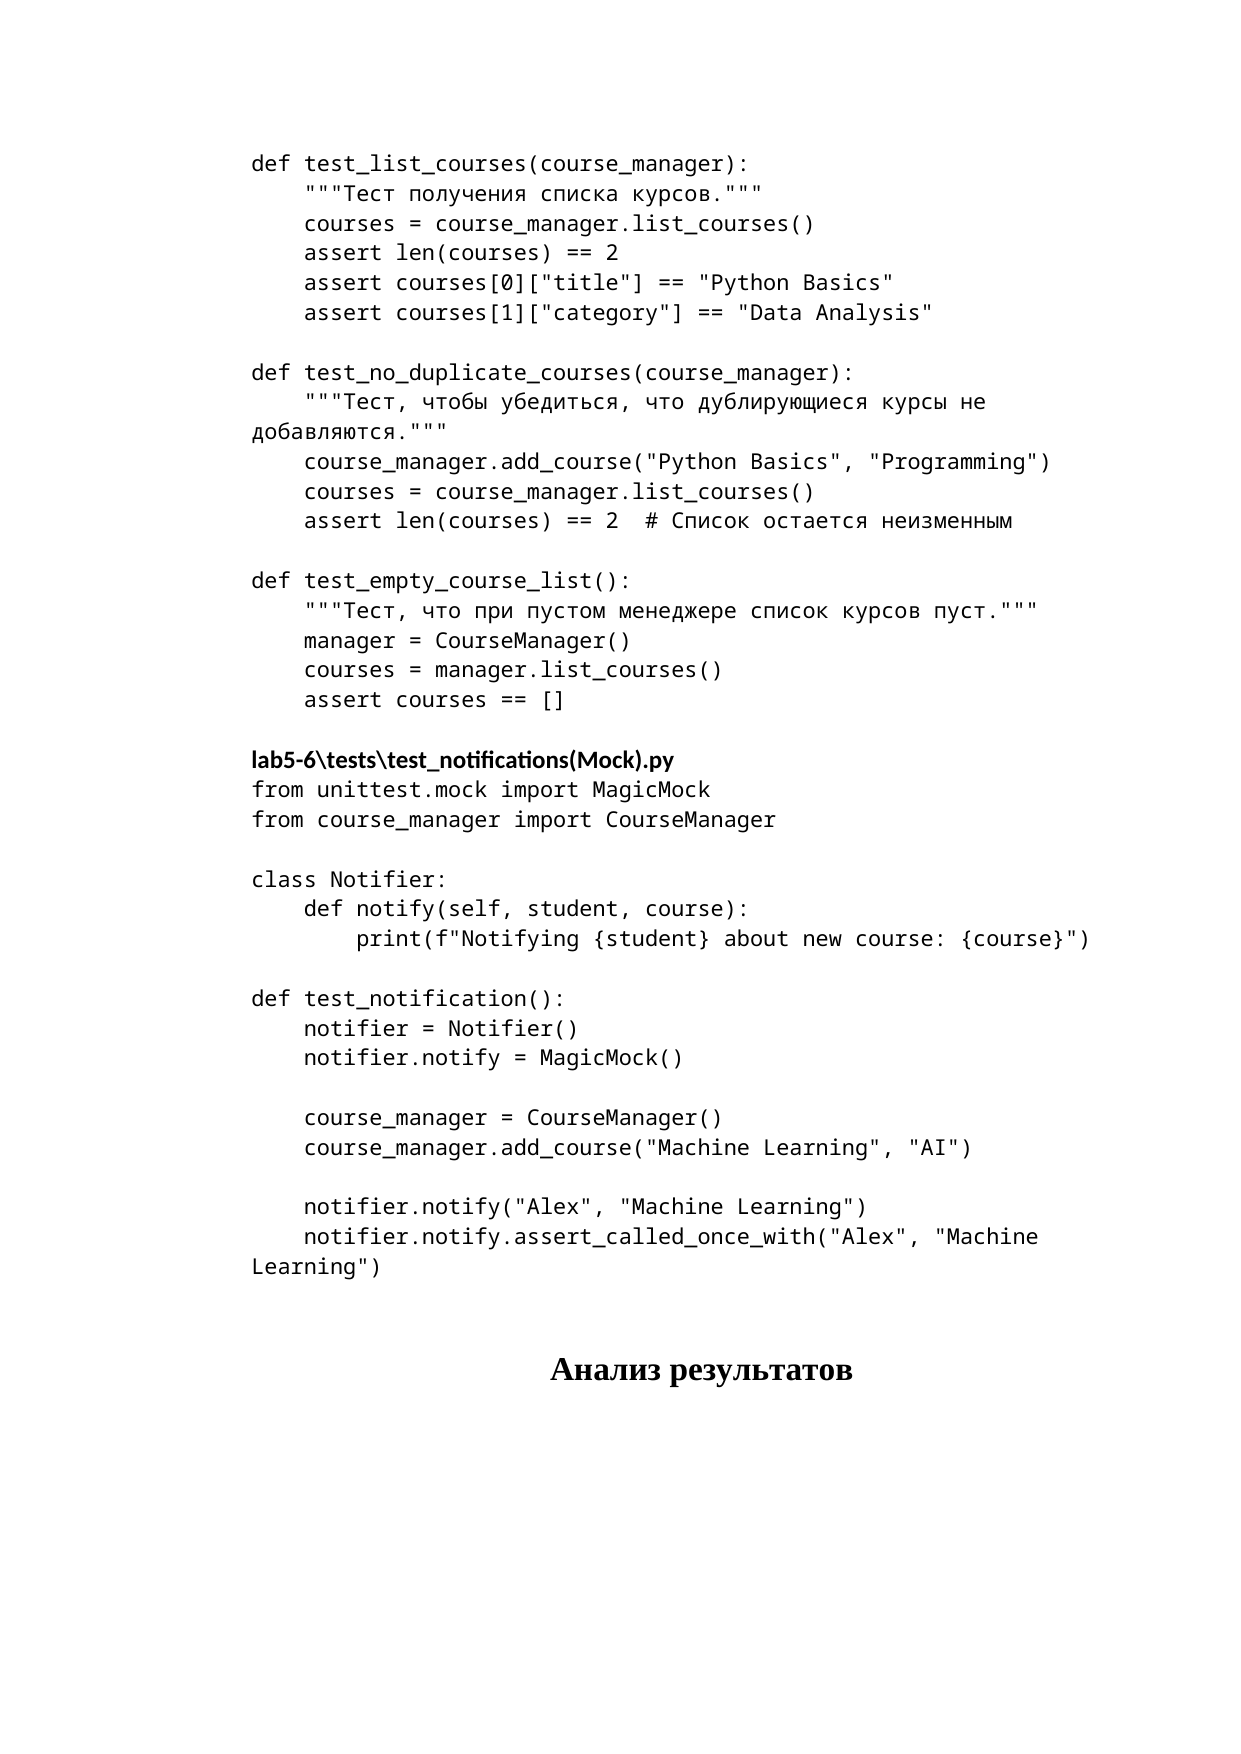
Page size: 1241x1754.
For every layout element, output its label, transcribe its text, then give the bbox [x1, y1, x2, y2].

text def notify(self, student, course): [251, 893, 1152, 923]
text """Тест получения списка курсов.""" [251, 178, 1152, 207]
text courses = course_manager.list_courses() [251, 207, 1152, 237]
text manager = CourseManager() [251, 624, 1152, 654]
text assert courses == [] [251, 684, 1152, 714]
text from course_manager import CourseManager [251, 804, 1152, 834]
text course_manager.add_course("Python Basics", "Programming") [251, 446, 1152, 476]
text courses = manager.list_courses() [251, 654, 1152, 684]
text courses = course_manager.list_courses() [251, 476, 1152, 505]
text assert courses[0]["title"] == "Python Basics" [251, 267, 1152, 297]
text assert len(courses) == 2 [251, 237, 1152, 267]
text Анализ результатов [177, 1349, 1152, 1387]
text def test_notification(): [251, 983, 1152, 1013]
text notifier.notify = MagicMock() [251, 1042, 1152, 1072]
text notifier.notify("Alex", "Machine Learning") [251, 1191, 1152, 1221]
text def test_no_duplicate_courses(course_manager): [251, 356, 1152, 386]
text notifier = Notifier() [251, 1013, 1152, 1042]
text """Тест, чтобы убедиться, что дублирующиеся курсы не добавляются.""" [251, 386, 1152, 446]
text class Notifier: [251, 864, 1152, 893]
text assert len(courses) == 2 # Список остается неизменным [251, 505, 1152, 535]
text """Тест, что при пустом менеджере список курсов пуст.""" [251, 595, 1152, 624]
text course_manager.add_course("Machine Learning", "AI") [251, 1132, 1152, 1162]
text from unittest.mock import MagicMock [251, 774, 1152, 804]
text def test_empty_course_list(): [251, 565, 1152, 595]
text print(f"Notifying {student} about new course: {course}") [251, 923, 1152, 953]
text assert courses[1]["category"] == "Data Analysis" [251, 297, 1152, 327]
text course_manager = CourseManager() [251, 1102, 1152, 1132]
text def test_list_courses(course_manager): [251, 148, 1152, 178]
text lab5-6\tests\test_notifications(Mock).py [251, 744, 1152, 774]
text notifier.notify.assert_called_once_with("Alex", "Machine Learning") [251, 1221, 1152, 1281]
